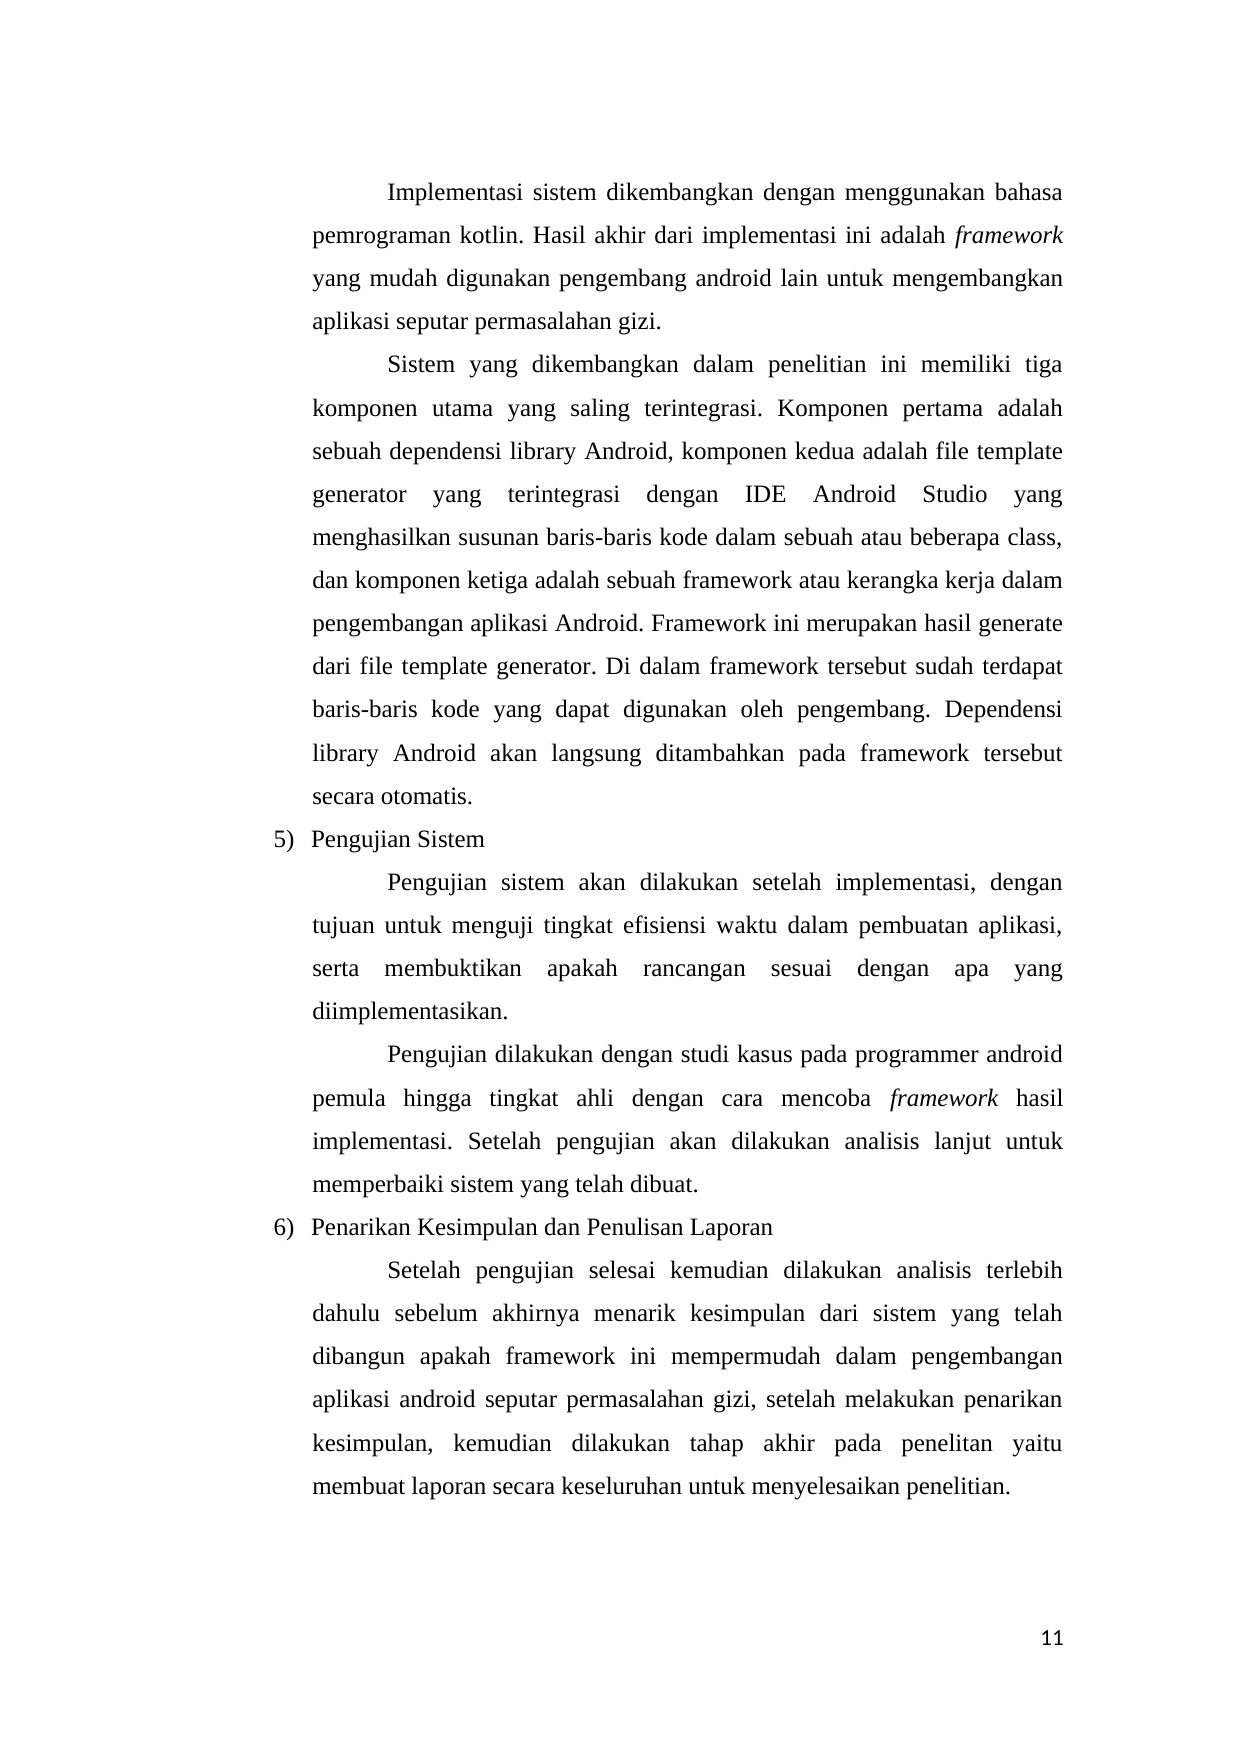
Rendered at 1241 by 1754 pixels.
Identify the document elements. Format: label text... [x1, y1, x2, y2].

text Pengujian dilakukan dengan studi kasus pada programmer android pemula hingga tingkat ahli dengan cara mencoba framework hasil implementasi. Setelah pengujian akan dilakukan analisis lanjut untuk memperbaiki sistem yang telah dibuat. [312, 1039, 1063, 1198]
text Setelah pengujian selesai kemudian dilakukan analisis terlebih dahulu sebelum akhirnya menarik kesimpulan dari sistem yang telah dibangun apakah framework ini mempermudah dalam pengembangan aplikasi android seputar permasalahan gizi, setelah melakukan penarikan kesimpulan, kemudian dilakukan tahap akhir pada penelitan yaitu membuat laporan secara keseluruhan untuk menyelesaikan penelitian. [312, 1255, 1063, 1499]
list Pengujian Sistem [273, 824, 1063, 853]
text Sistem yang dikembangkan dalam penelitian ini memiliki tiga komponen utama yang saling terintegrasi. Komponen pertama adalah sebuah dependensi library Android, komponen kedua adalah file template generator yang terintegrasi dengan IDE Android Studio yang menghasilkan susunan baris-baris kode dalam sebuah atau beberapa class, dan komponen ketiga adalah sebuah framework atau kerangka kerja dalam pengembangan aplikasi Android. Framework ini merupakan hasil generate dari file template generator. Di dalam framework tersebut sudah terdapat baris-baris kode yang dapat digunakan oleh pengembang. Dependensi library Android akan langsung ditambahkan pada framework tersebut secara otomatis. [312, 349, 1063, 809]
list Penarikan Kesimpulan dan Penulisan Laporan [273, 1212, 1063, 1241]
text Implementasi sistem dikembangkan dengan menggunakan bahasa pemrograman kotlin. Hasil akhir dari implementasi ini adalah framework yang mudah digunakan pengembang android lain untuk mengembangkan aplikasi seputar permasalahan gizi. [312, 177, 1063, 335]
text Pengujian sistem akan dilakukan setelah implementasi, dengan tujuan untuk menguji tingkat efisiensi waktu dalam pembuatan aplikasi, serta membuktikan apakah rancangan sesuai dengan apa yang diimplementasikan. [312, 867, 1063, 1025]
